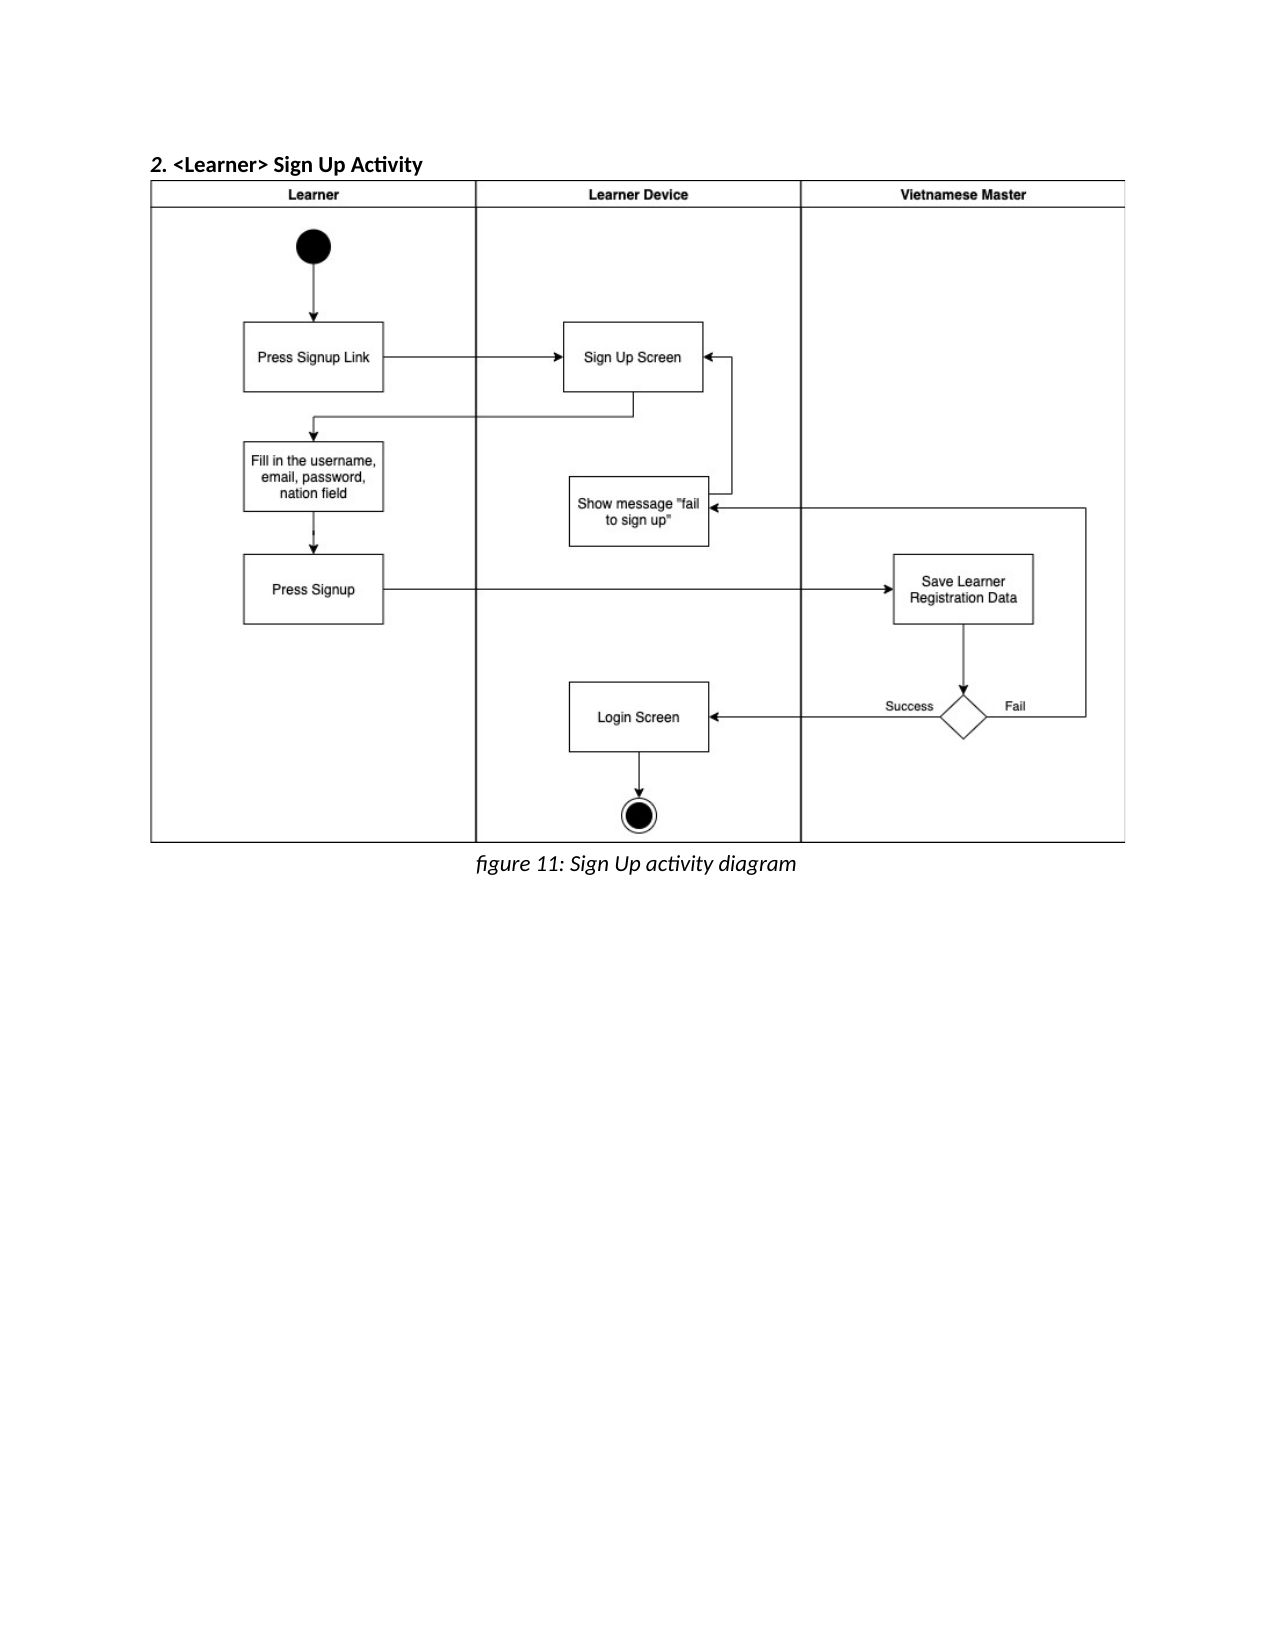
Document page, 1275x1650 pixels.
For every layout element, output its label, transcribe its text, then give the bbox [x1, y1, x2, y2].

picture [150, 180, 1125, 843]
subtitle 2. <Learner> Sign Up Activity [150, 150, 1125, 180]
subtitle figure 11: Sign Up activity diagram [150, 849, 1125, 877]
